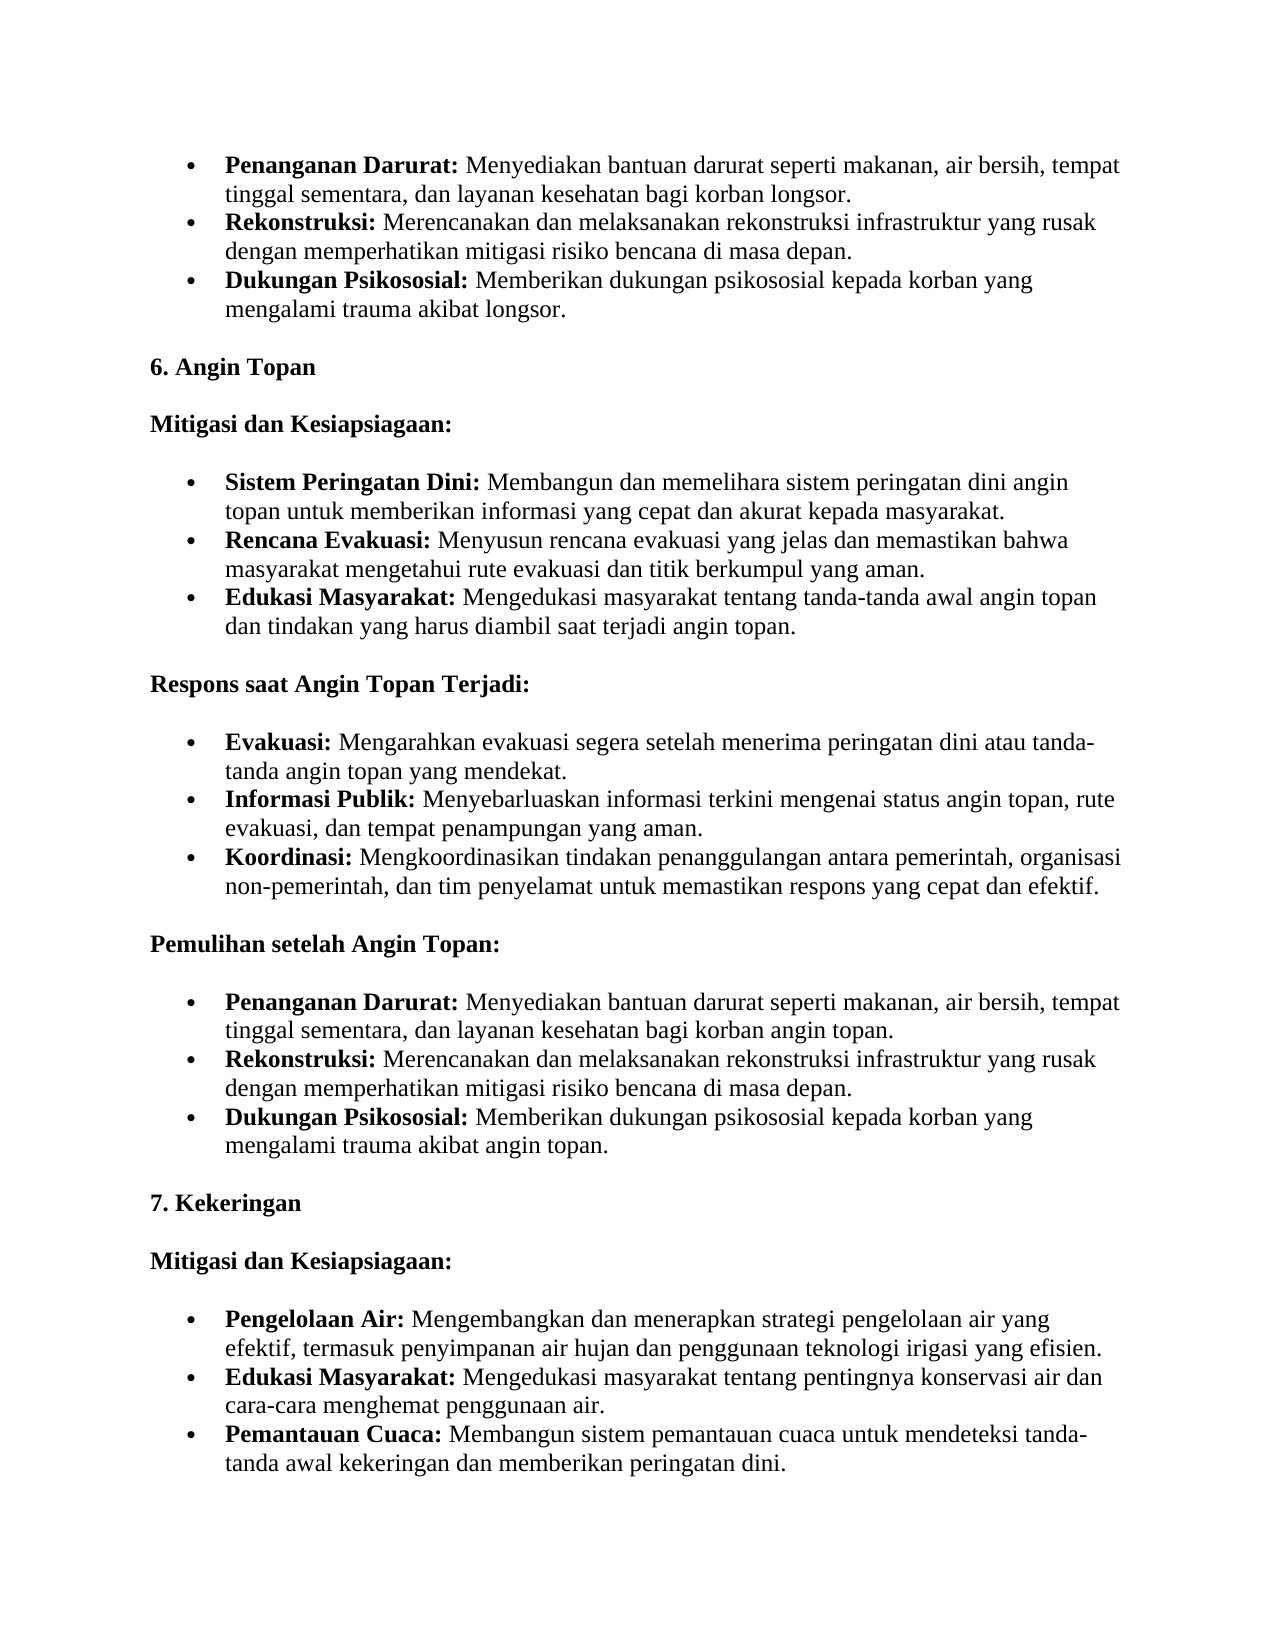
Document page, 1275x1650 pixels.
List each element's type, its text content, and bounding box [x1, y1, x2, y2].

text Pemulihan setelah Angin Topan: [150, 929, 1125, 957]
list Rekonstruksi: Merencanakan dan melaksanakan rekonstruksi infrastruktur yang rusak dengan memperhatikan mitigasi risiko bencana di masa depan. [187, 1044, 1125, 1102]
list Dukungan Psikososial: Memberikan dukungan psikososial kepada korban yang mengalami trauma akibat angin topan. [187, 1102, 1125, 1159]
list Informasi Publik: Menyebarluaskan informasi terkini mengenai status angin topan, rute evakuasi, dan tempat penampungan yang aman. [187, 784, 1125, 842]
text Mitigasi dan Kesiapsiagaan: [150, 1246, 1125, 1275]
list Pemantauan Cuaca: Membangun sistem pemantauan cuaca untuk mendeteksi tanda-tanda awal kekeringan dan memberikan peringatan dini. [187, 1419, 1125, 1477]
list Sistem Peringatan Dini: Membangun dan memelihara sistem peringatan dini angin topan untuk memberikan informasi yang cepat dan akurat kepada masyarakat. [187, 467, 1125, 525]
list Rencana Evakuasi: Menyusun rencana evakuasi yang jelas dan memastikan bahwa masyarakat mengetahui rute evakuasi dan titik berkumpul yang aman. [187, 525, 1125, 582]
list Edukasi Masyarakat: Mengedukasi masyarakat tentang tanda-tanda awal angin topan dan tindakan yang harus diambil saat terjadi angin topan. [187, 582, 1125, 640]
text 6. Angin Topan [150, 352, 1125, 380]
list Edukasi Masyarakat: Mengedukasi masyarakat tentang pentingnya konservasi air dan cara-cara menghemat penggunaan air. [187, 1362, 1125, 1419]
list Evakuasi: Mengarahkan evakuasi segera setelah menerima peringatan dini atau tanda-tanda angin topan yang mendekat. [187, 727, 1125, 784]
list Koordinasi: Mengkoordinasikan tindakan penanggulangan antara pemerintah, organisasi non-pemerintah, dan tim penyelamat untuk memastikan respons yang cepat dan efektif. [187, 842, 1125, 899]
list Penanganan Darurat: Menyediakan bantuan darurat seperti makanan, air bersih, tempat tinggal sementara, dan layanan kesehatan bagi korban longsor. [187, 150, 1125, 207]
list Pengelolaan Air: Mengembangkan dan menerapkan strategi pengelolaan air yang efektif, termasuk penyimpanan air hujan dan penggunaan teknologi irigasi yang efisien. [187, 1304, 1125, 1362]
text Mitigasi dan Kesiapsiagaan: [150, 409, 1125, 438]
list Rekonstruksi: Merencanakan dan melaksanakan rekonstruksi infrastruktur yang rusak dengan memperhatikan mitigasi risiko bencana di masa depan. [187, 207, 1125, 265]
list Penanganan Darurat: Menyediakan bantuan darurat seperti makanan, air bersih, tempat tinggal sementara, dan layanan kesehatan bagi korban angin topan. [187, 987, 1125, 1044]
text Respons saat Angin Topan Terjadi: [150, 669, 1125, 698]
text 7. Kekeringan [150, 1188, 1125, 1217]
list Dukungan Psikososial: Memberikan dukungan psikososial kepada korban yang mengalami trauma akibat longsor. [187, 265, 1125, 322]
